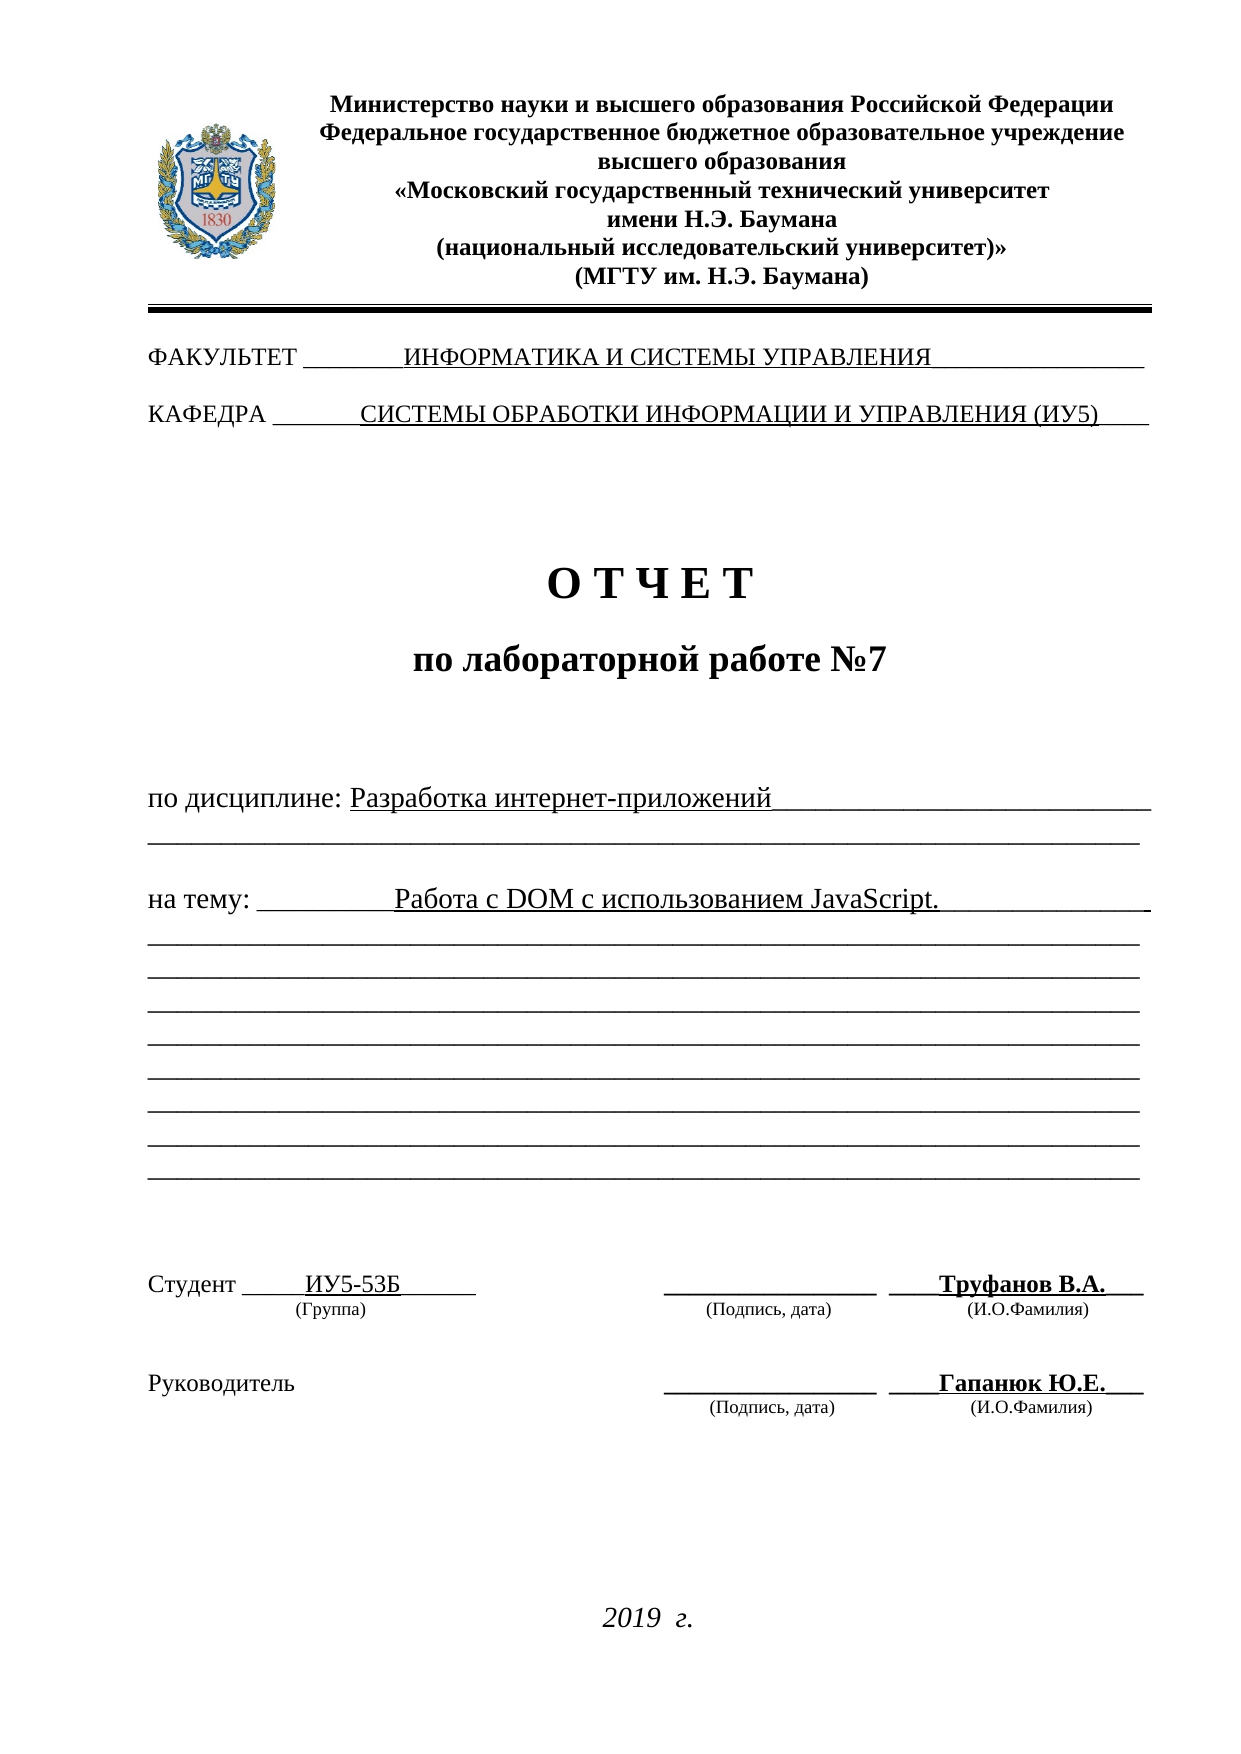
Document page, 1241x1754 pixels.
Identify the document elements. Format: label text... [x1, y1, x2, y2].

text на тему: ___________Работа с DOM с использованием JavaScript.______________ ____________________________________________________________________ ____________________________________________________________________________________________________________________________________________________________________________________________________________________________________________________________________________________________________________________________________________________________________________________________________________________________________________________________________________________________ [148, 881, 1152, 1183]
text 2019 г. [148, 1600, 1152, 1634]
text (Подпись, дата) (И.О.Фамилия) [148, 1396, 1093, 1418]
text ФАКУЛЬТЕТ ________ИНФОРМАТИКА И СИСТЕМЫ УПРАВЛЕНИЯ_________________ [148, 342, 1152, 371]
text (Группа) (Подпись, дата) (И.О.Фамилия) [222, 1298, 1093, 1319]
picture [156, 123, 275, 257]
text по дисциплине: Разработка интернет-приложений__________________________ ____________________________________________________________________ [148, 781, 1152, 848]
text по лабораторной работе №7 [148, 637, 1152, 680]
table_header Министерство науки и высшего образования Российской Федерации Федеральное государственное бюджетное образовательное учреждение высшего образования «Московский государственный технический университет имени Н.Э. Баумана (национальный исследовательский университет)» (МГТУ им. Н.Э. Баумана) [292, 89, 1152, 290]
table_header [148, 89, 292, 290]
text О Т Ч Е Т [148, 555, 1152, 608]
text Студент _____ИУ5-53Б______ _________________ ____Труфанов В.А.___ [148, 1269, 1152, 1298]
text Руководитель _________________ ____Гапанюк Ю.Е.___ [148, 1368, 1152, 1396]
text КАФЕДРА _______СИСТЕМЫ ОБРАБОТКИ ИНФОРМАЦИИ И УПРАВЛЕНИЯ (ИУ5)____ [148, 399, 1152, 428]
